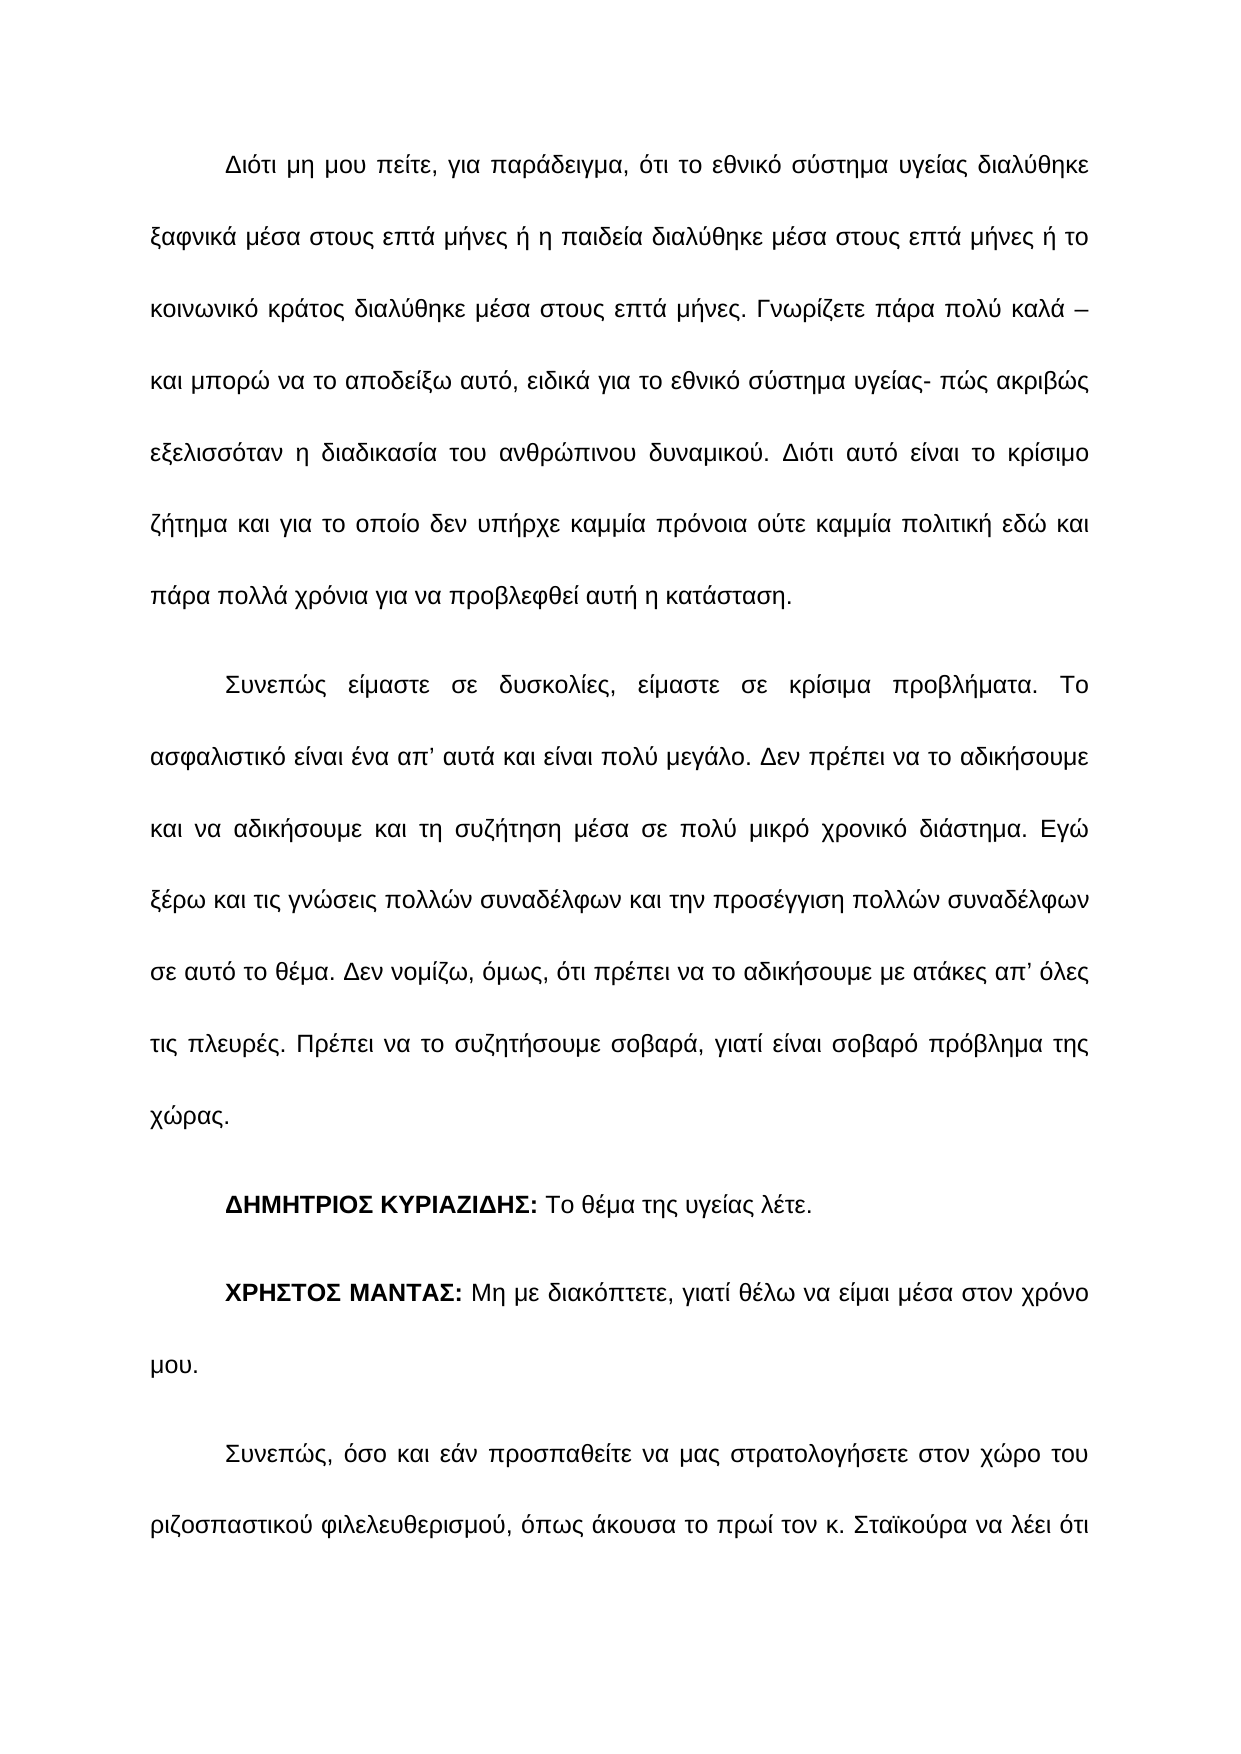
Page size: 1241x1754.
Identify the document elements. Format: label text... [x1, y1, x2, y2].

text Συνεπώς είμαστε σε δυσκολίες, είμαστε σε κρίσιμα προβλήματα. Το ασφαλιστικό είναι ένα απ’ αυτά και είναι πολύ μεγάλο. Δεν πρέπει να το αδικήσουμε και να αδικήσουμε και τη συζήτηση μέσα σε πολύ μικρό χρονικό διάστημα. Εγώ ξέρω και τις γνώσεις πολλών συναδέλφων και την προσέγγιση πολλών συναδέλφων σε αυτό το θέμα. Δεν νομίζω, όμως, ότι πρέπει να το αδικήσουμε με ατάκες απ’ όλες τις πλευρές. Πρέπει να το συζητήσουμε σοβαρά, γιατί είναι σοβαρό πρόβλημα της χώρας. [150, 670, 1090, 1130]
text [150, 1438, 1090, 1539]
text ΔΗΜΗΤΡΙΟΣ ΚΥΡΙΑΖΙΔΗΣ: Το θέμα της υγείας λέτε. [150, 1189, 1090, 1218]
text Διότι μη μου πείτε, για παράδειγμα, ότι το εθνικό σύστημα υγείας διαλύθηκε ξαφνικά μέσα στους επτά μήνες ή η παιδεία διαλύθηκε μέσα στους επτά μήνες ή το κοινωνικό κράτος διαλύθηκε μέσα στους επτά μήνες. Γνωρίζετε πάρα πολύ καλά –και μπορώ να το αποδείξω αυτό, ειδικά για το εθνικό σύστημα υγείας- πώς ακριβώς εξελισσόταν η διαδικασία του ανθρώπινου δυναμικού. Διότι αυτό είναι το κρίσιμο ζήτημα και για το οποίο δεν υπήρχε καμμία πρόνοια ούτε καμμία πολιτική εδώ και πάρα πολλά χρόνια για να προβλεφθεί αυτή η κατάσταση. [150, 150, 1090, 610]
text ΧΡΗΣΤΟΣ ΜΑΝΤΑΣ: Μη με διακόπτετε, γιατί θέλω να είμαι μέσα στον χρόνο μου. [150, 1278, 1090, 1379]
